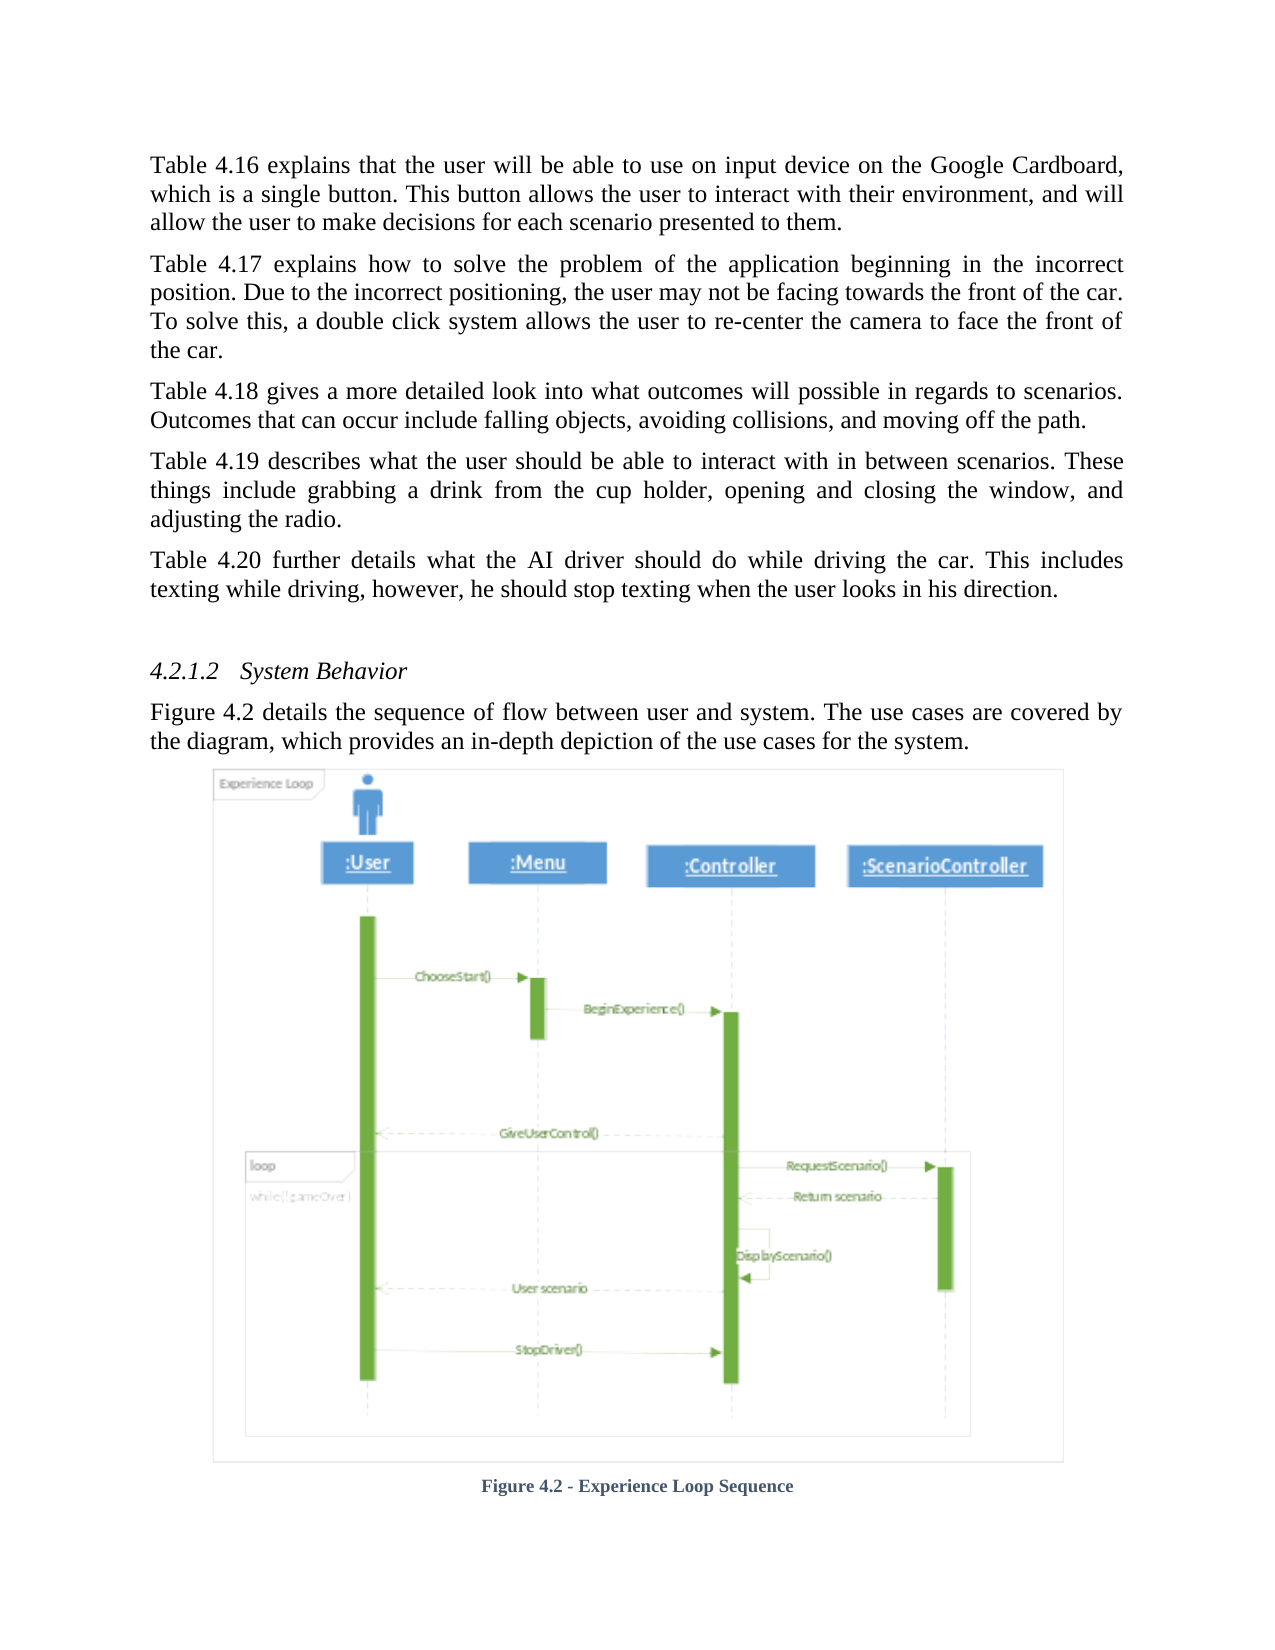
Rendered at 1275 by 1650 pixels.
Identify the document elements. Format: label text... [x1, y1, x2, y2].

subtitle System Behavior [150, 656, 1125, 685]
text Table 4.18 gives a more detailed look into what outcomes will possible in regards to scenarios. Outcomes that can occur include falling objects, avoiding collisions, and moving off the path. [150, 376, 1125, 434]
text Figure 4.2 - Experience Loop Sequence [150, 1475, 1125, 1497]
text Table 4.16 explains that the user will be able to use on input device on the Google Cardboard, which is a single button. This button allows the user to interact with their environment, and will allow the user to make decisions for each scenario presented to them. [150, 150, 1125, 236]
text Figure 4.2 details the sequence of flow between user and system. The use cases are covered by the diagram, which provides an in-depth depiction of the use cases for the system. [150, 697, 1125, 755]
text Table 4.19 describes what the user should be able to interact with in between scenarios. These things include grabbing a drink from the cup holder, opening and closing the window, and adjusting the radio. [150, 446, 1125, 532]
text Table 4.20 further details what the AI driver should do while driving the car. This includes texting while driving, however, he should stop texting when the user looks in his direction. [150, 545, 1125, 602]
text Table 4.17 explains how to solve the problem of the application beginning in the incorrect position. Due to the incorrect positioning, the user may not be facing towards the front of the car. To solve this, a double click system allows the user to re-center the camera to face the front of the car. [150, 249, 1125, 364]
